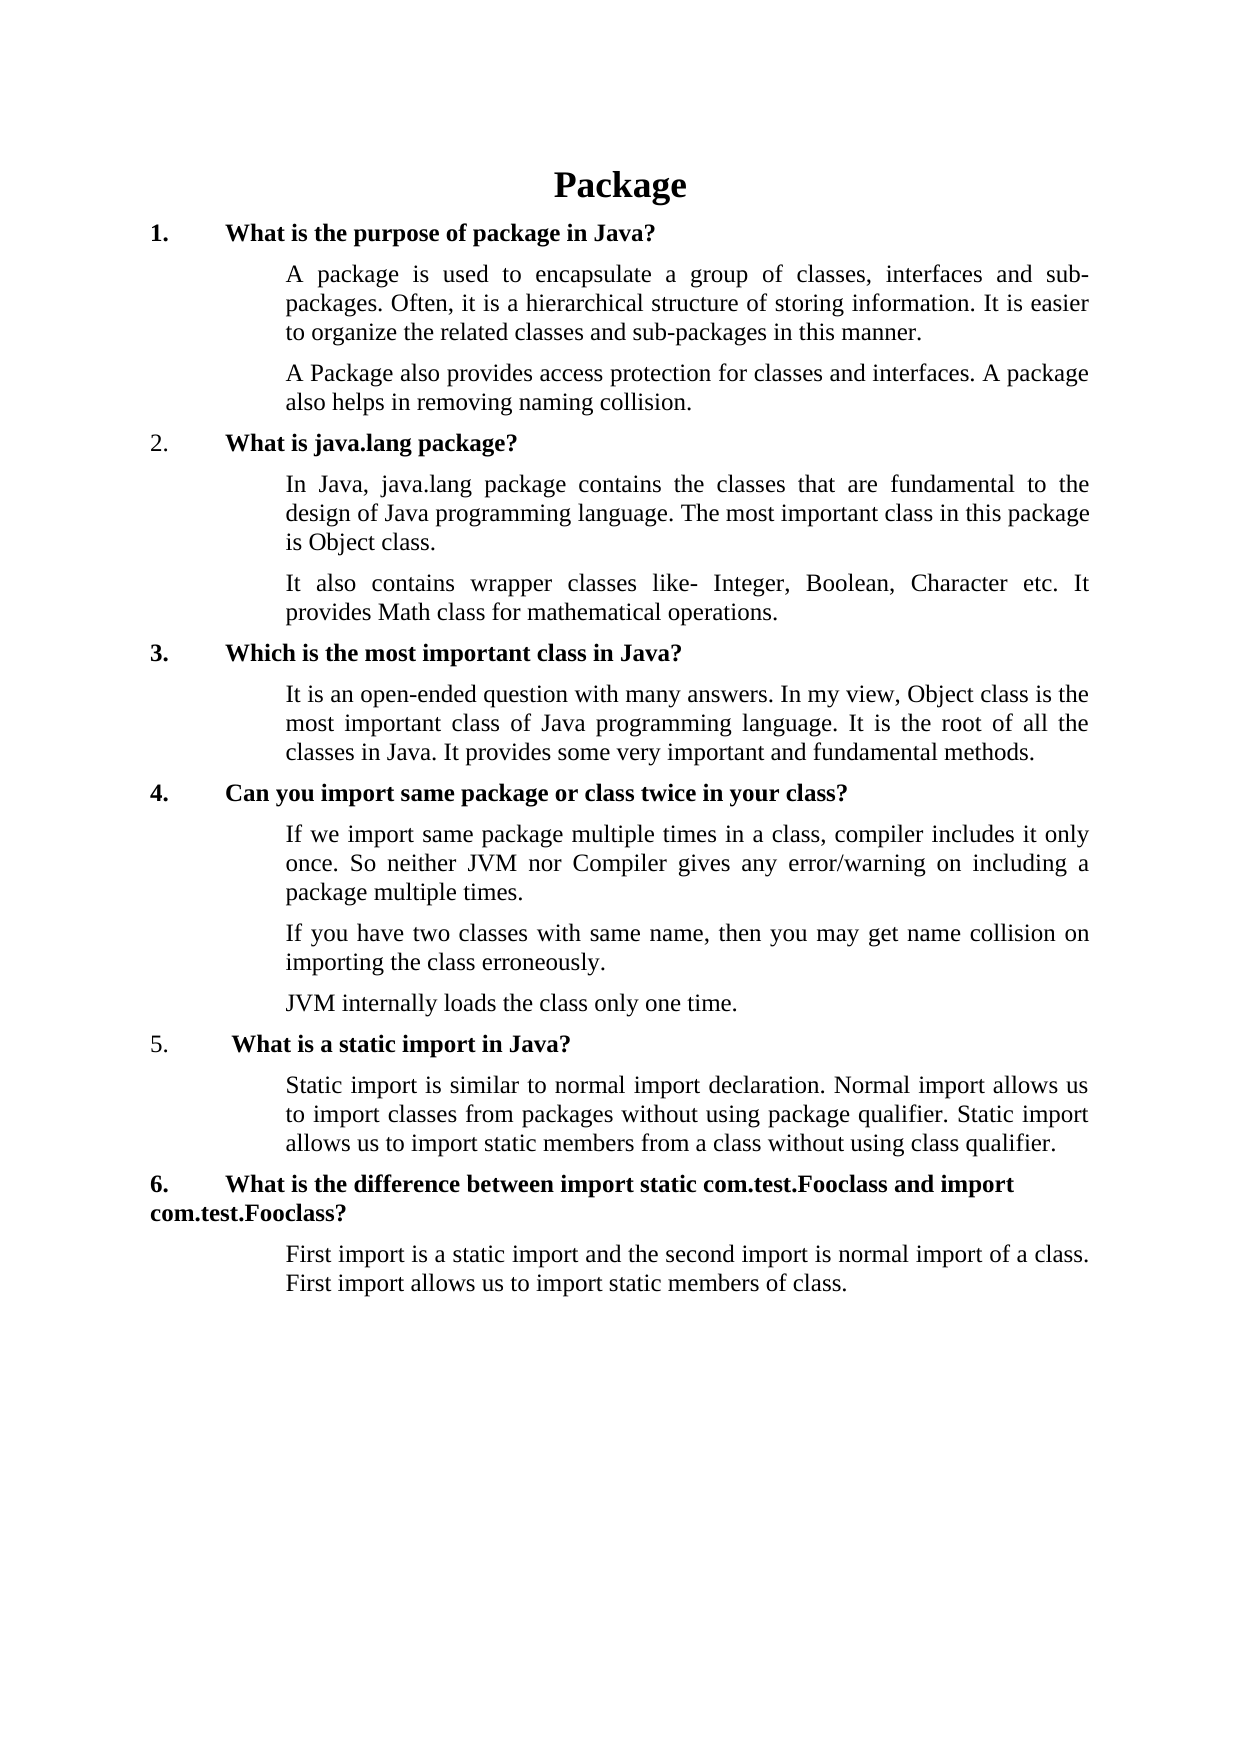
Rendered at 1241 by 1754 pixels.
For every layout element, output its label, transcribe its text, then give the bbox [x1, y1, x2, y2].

text A Package also provides access protection for classes and interfaces. A package also helps in removing naming collision. [285, 358, 1090, 416]
text In Java, java.lang package contains the classes that are fundamental to the design of Java programming language. The most important class in this package is Object class. [285, 469, 1090, 556]
list What is a static import in Java? [150, 1029, 942, 1058]
list What is the purpose of package in Java? [150, 218, 942, 247]
text If you have two classes with same name, then you may get name collision on importing the class erroneously. [285, 918, 1090, 976]
text First import is a static import and the second import is normal import of a class. First import allows us to import static members of class. [285, 1239, 1090, 1297]
list What is the difference between import static com.test.Fooclass and import com.test.Fooclass? [150, 1169, 1066, 1227]
text It also contains wrapper classes like- Integer, Boolean, Character etc. It provides Math class for mathematical operations. [285, 568, 1090, 626]
list Can you import same package or class twice in your class? [150, 778, 942, 807]
text It is an open-ended question with many answers. In my view, Object class is the most important class of Java programming language. It is the root of all the classes in Java. It provides some very important and fundamental methods. [285, 679, 1090, 766]
text JVM internally loads the class only one time. [285, 988, 1090, 1017]
list Which is the most important class in Java? [150, 638, 942, 667]
text If we import same package multiple times in a class, compiler includes it only once. So neither JVM nor Compiler gives any error/warning on including a package multiple times. [285, 819, 1090, 906]
list What is java.lang package? [150, 428, 942, 457]
text A package is used to encapsulate a group of classes, interfaces and sub-packages. Often, it is a hierarchical structure of storing information. It is easier to organize the related classes and sub-packages in this manner. [285, 259, 1090, 346]
text Static import is similar to normal import declaration. Normal import allows us to import classes from packages without using package qualifier. Static import allows us to import static members from a class without using class qualifier. [285, 1071, 1090, 1157]
text Package [150, 162, 1090, 206]
